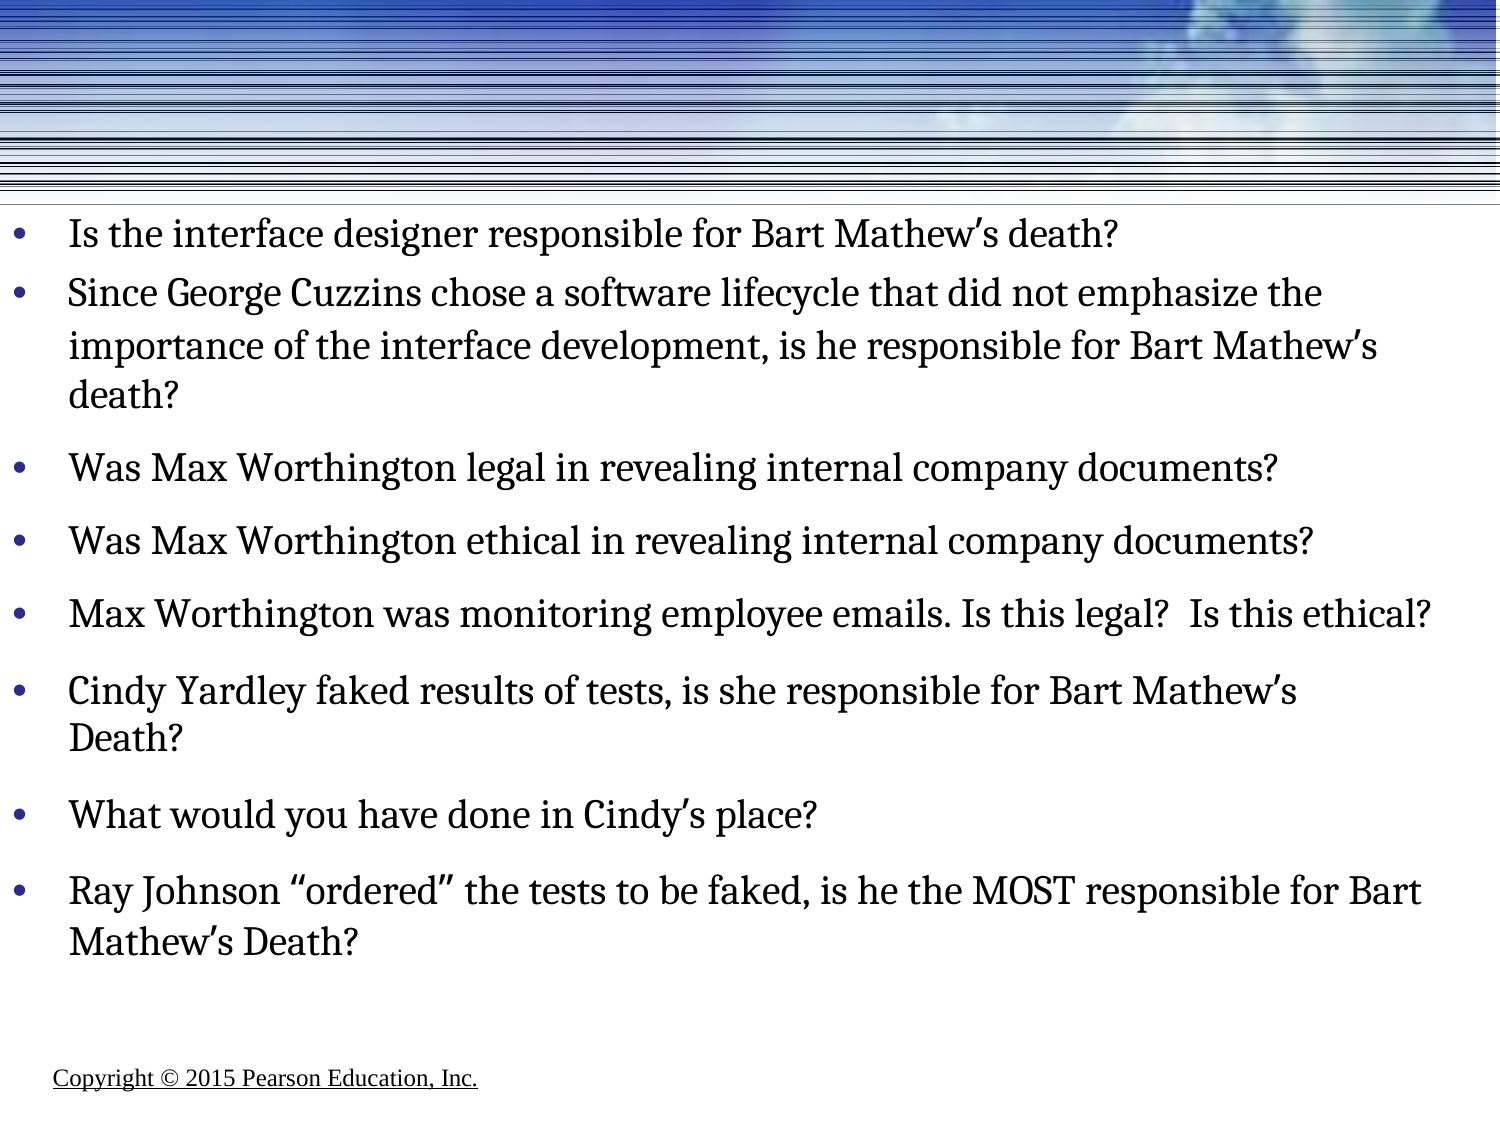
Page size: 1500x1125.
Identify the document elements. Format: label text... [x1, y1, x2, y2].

list What would you have done in Cindy’s place? [12, 784, 1500, 841]
list Was Max Worthington legal in revealing internal company documents? [12, 443, 1500, 492]
list Ray Johnson “ordered” the tests to be faked, is he the MOST responsible for Bart Mathew’s Death? [12, 862, 1450, 968]
list Was Max Worthington ethical in revealing internal company documents? [12, 516, 1500, 565]
picture [0, 0, 1500, 208]
list Cindy Yardley faked results of tests, is she responsible for Bart Mathew’s Death? [12, 661, 1387, 762]
list Is the interface designer responsible for Bart Mathew’s death? [12, 206, 1500, 258]
list Max Worthington was monitoring employee emails. Is this legal? Is this ethical? [12, 589, 1500, 638]
list Since George Cuzzins chose a software lifecycle that did not emphasize the importance of the interface development, is he responsible for Bart Mathew’s death? [12, 268, 1470, 419]
